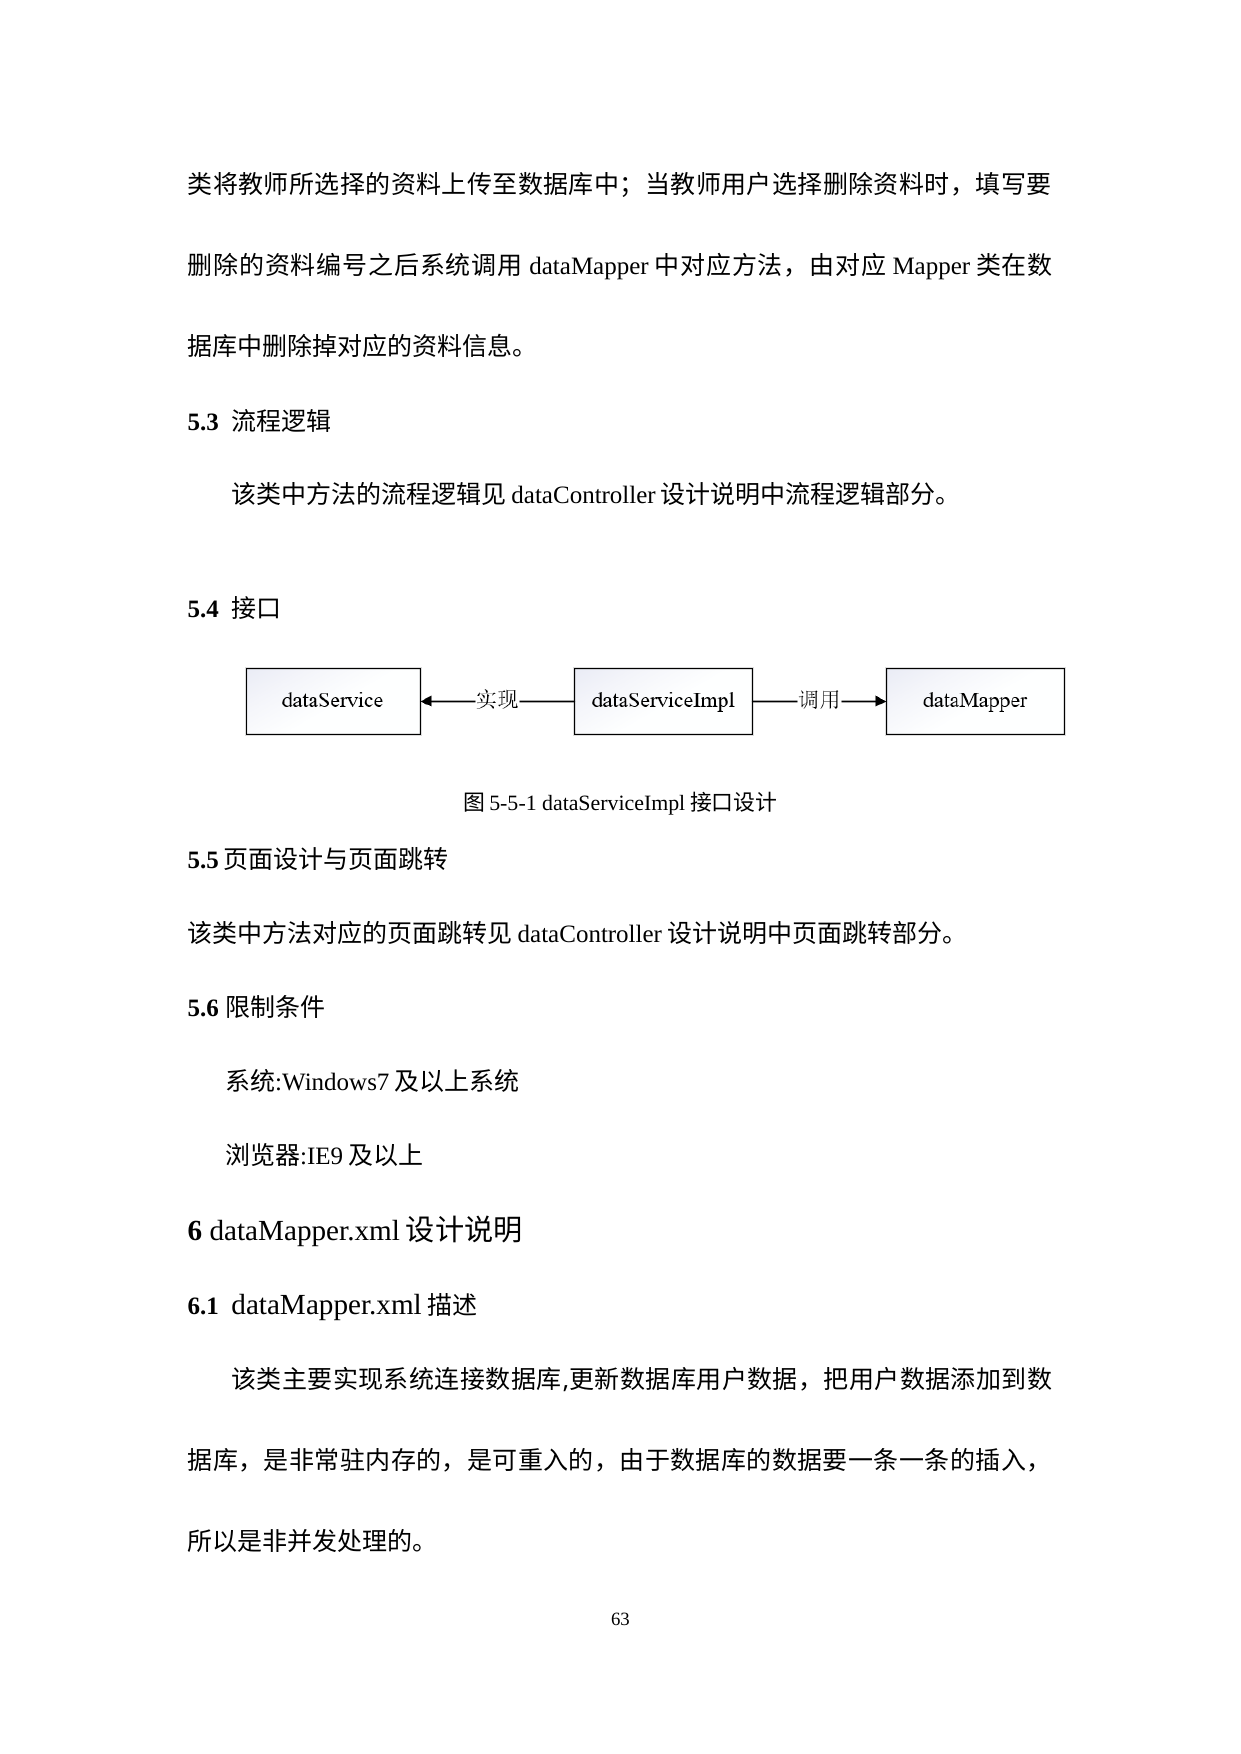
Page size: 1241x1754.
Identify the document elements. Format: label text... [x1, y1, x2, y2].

text 5.5页面设计与页面跳转 [187, 825, 1053, 890]
text 5.4 接口 [187, 574, 1053, 639]
text 该类主要实现系统连接数据库,更新数据库用户数据，把用户数据添加到数据库，是非常驻内存的，是可重入的，由于数据库的数据要一条一条的插入，所以是非并发处理的。 [187, 1345, 1053, 1572]
text 该类中方法对应的页面跳转见dataController设计说明中页面跳转部分。 [187, 899, 1053, 964]
text 系统:Windows7及以上系统 [187, 1047, 1053, 1112]
text 6.1 dataMapper.xml描述 [187, 1271, 1053, 1336]
text 浏览器:IE9及以上 [187, 1121, 1053, 1186]
text 该类中方法的流程逻辑见dataController设计说明中流程逻辑部分。 [187, 461, 1053, 526]
picture [225, 648, 1090, 762]
text 5.6 限制条件 [187, 973, 1053, 1038]
text 6 dataMapper.xml设计说明 [187, 1195, 1053, 1260]
text 图5-5-1 dataServiceImpl接口设计 [187, 785, 1053, 817]
text 5.3 流程逻辑 [187, 387, 1053, 452]
